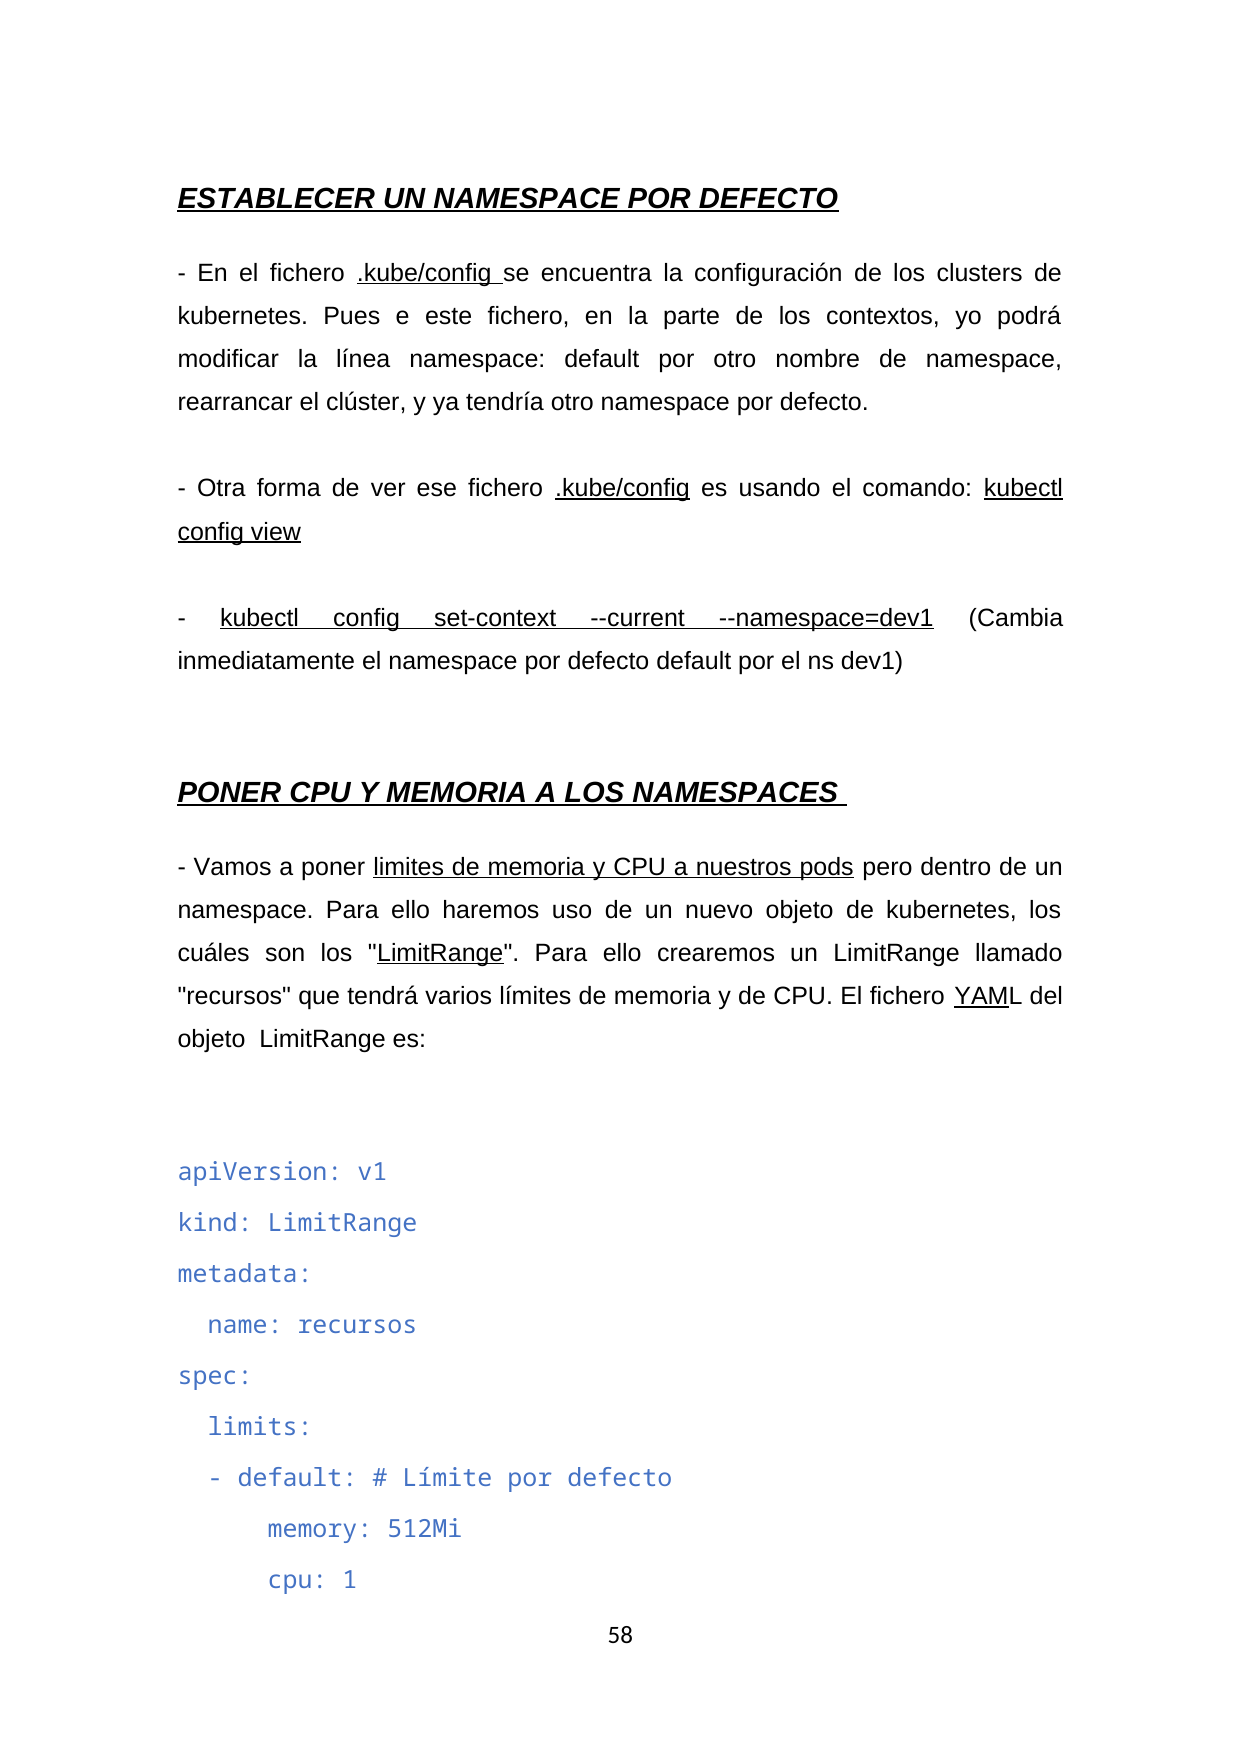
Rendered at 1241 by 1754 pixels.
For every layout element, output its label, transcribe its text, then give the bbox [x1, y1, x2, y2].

text spec: [177, 1358, 1063, 1392]
text cpu: 1 [177, 1562, 1063, 1596]
text memory: 512Mi [177, 1511, 1063, 1545]
text - En el fichero .kube/config se encuentra la configuración de los clusters de kubernetes. Pues e este fichero, en la parte de los contextos, yo podrá modificar la línea namespace: default por otro nombre de namespace, rearrancar el clúster, y ya tendría otro namespace por defecto. [177, 258, 1063, 416]
text - kubectl config set-context --current --namespace=dev1 (Cambia inmediatamente el namespace por defecto default por el ns dev1) [177, 603, 1063, 675]
text limits: [177, 1409, 1063, 1443]
text - Vamos a poner limites de memoria y CPU a nuestros pods pero dentro de un namespace. Para ello haremos uso de un nuevo objeto de kubernetes, los cuáles son los "LimitRange". Para ello crearemos un LimitRange llamado "recursos" que tendrá varios límites de memoria y de CPU. El fichero YAML del objeto LimitRange es: [177, 852, 1063, 1053]
subtitle PONER CPU Y MEMORIA A LOS NAMESPACES [177, 775, 1063, 809]
text name: recursos [177, 1307, 1063, 1341]
subtitle ESTABLECER UN NAMESPACE POR DEFECTO [177, 181, 1063, 215]
text - default: # Límite por defecto [177, 1460, 1063, 1494]
text apiVersion: v1 [177, 1154, 1063, 1188]
text kind: LimitRange [177, 1205, 1063, 1239]
text - Otra forma de ver ese fichero .kube/config es usando el comando: kubectl config view [177, 473, 1063, 545]
text metadata: [177, 1256, 1063, 1290]
